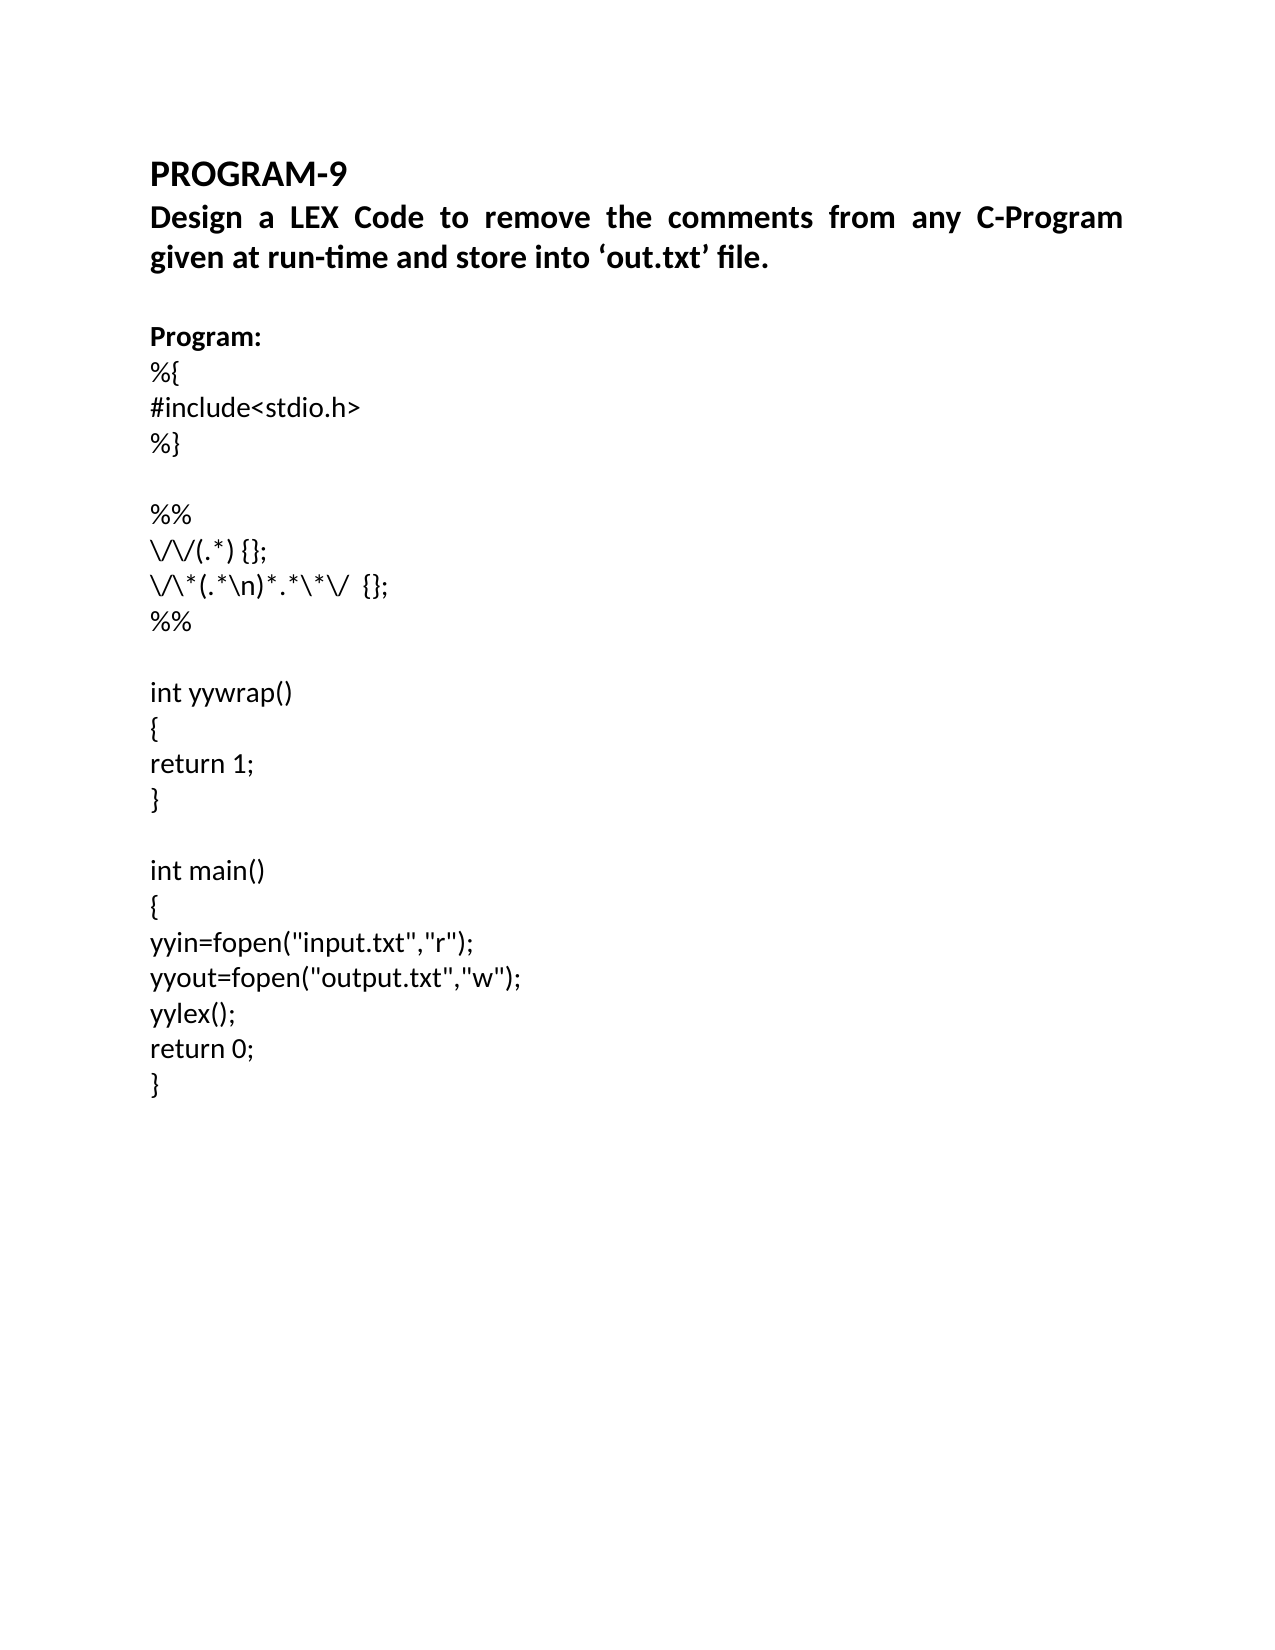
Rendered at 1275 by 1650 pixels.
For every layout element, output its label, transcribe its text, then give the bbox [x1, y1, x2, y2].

text Design a LEX Code to remove the comments from any C-Program given at run-time and store into ‘out.txt’ file. [150, 196, 1125, 277]
text yyout=fopen("output.txt","w"); [150, 959, 1125, 995]
text Program: [150, 318, 1125, 354]
text int yywrap() [150, 674, 1125, 710]
text } [150, 1066, 1125, 1102]
text int main() [150, 852, 1125, 888]
text } [150, 781, 1125, 817]
text yylex(); [150, 995, 1125, 1031]
text %{ [150, 354, 1125, 389]
text #include<stdio.h> [150, 389, 1125, 425]
text %% [150, 603, 1125, 639]
text \/\*(.*\n)*.*\*\/ {}; [150, 567, 1125, 603]
text \/\/(.*) {}; [150, 532, 1125, 567]
text { [150, 710, 1125, 746]
text PROGRAM-9 [150, 150, 1125, 196]
text { [150, 888, 1125, 924]
text %% [150, 496, 1125, 532]
text return 0; [150, 1031, 1125, 1066]
text %} [150, 425, 1125, 461]
text return 1; [150, 746, 1125, 781]
text yyin=fopen("input.txt","r"); [150, 924, 1125, 959]
